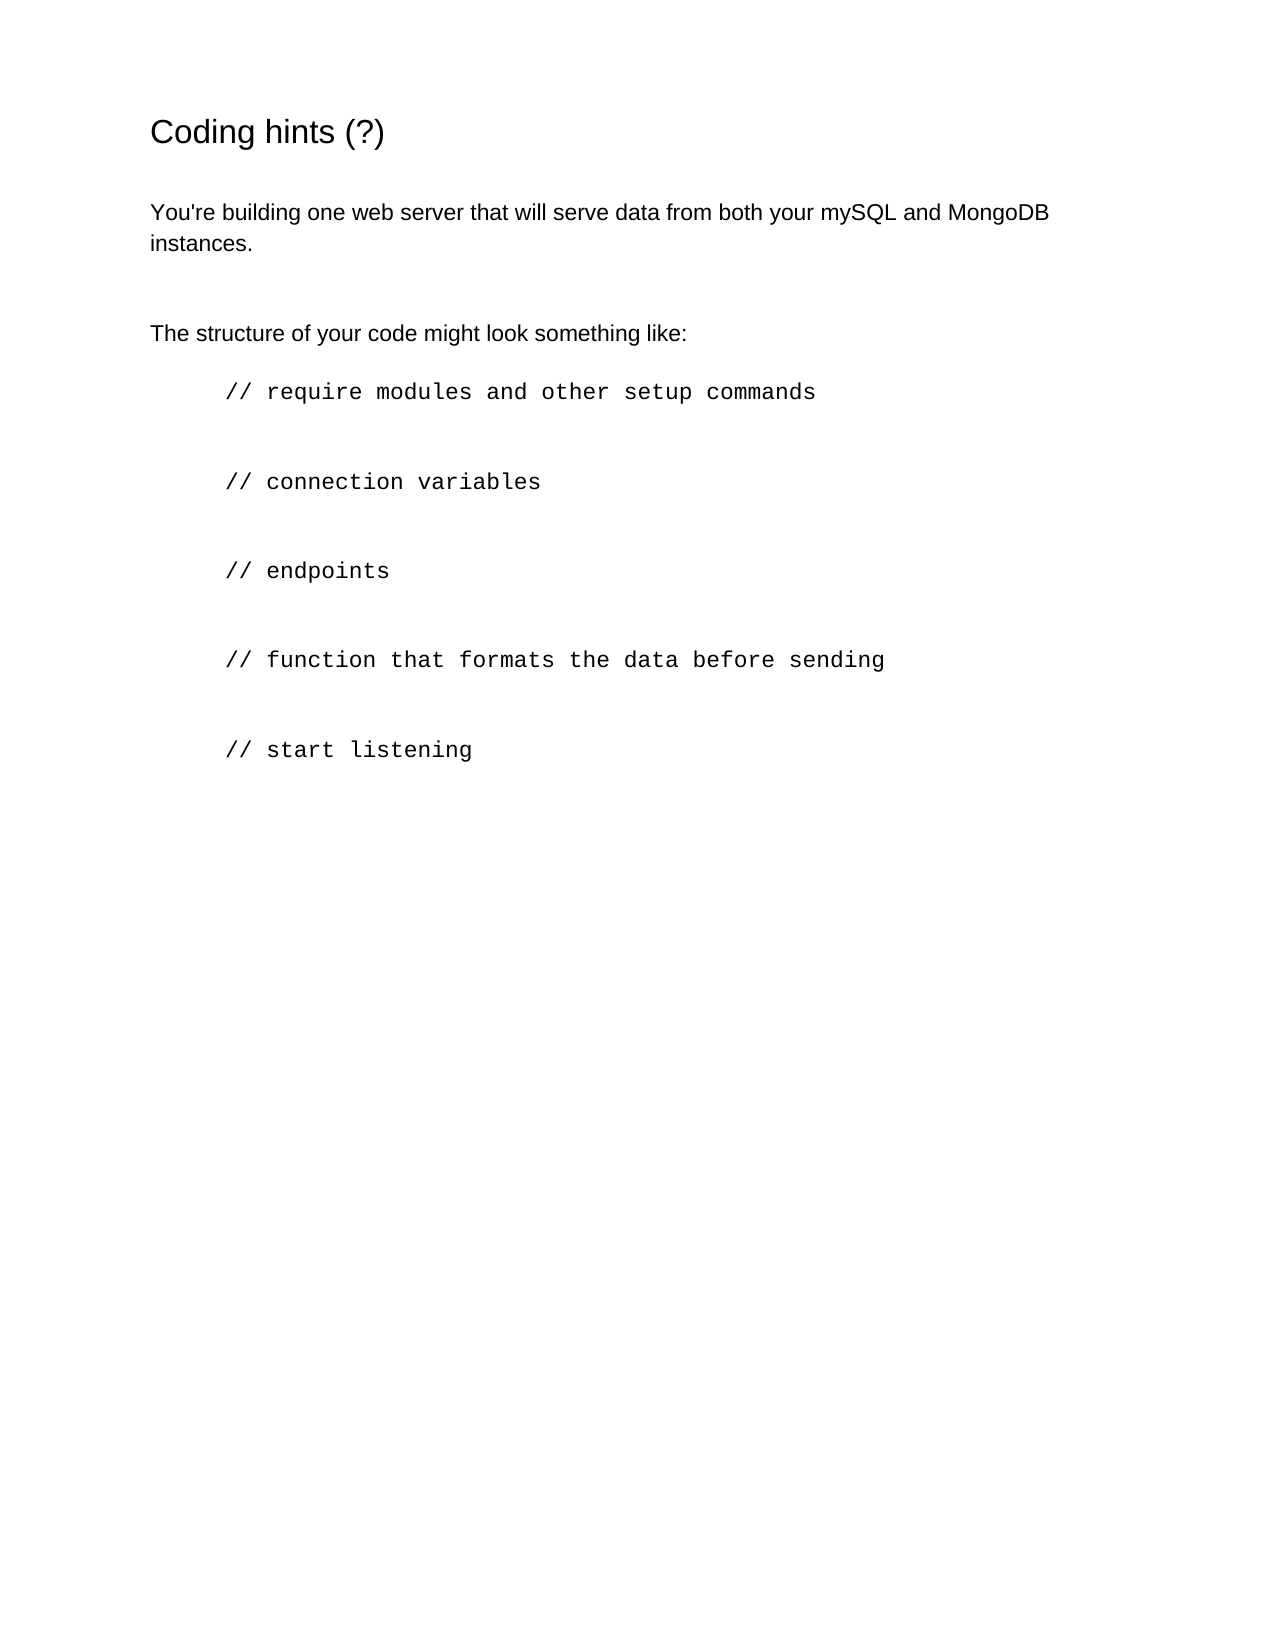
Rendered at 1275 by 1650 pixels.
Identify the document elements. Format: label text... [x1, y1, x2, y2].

text The structure of your code might look something like: [150, 320, 1125, 347]
text // start listening [225, 738, 1125, 764]
text You're building one web server that will serve data from both your mySQL and MongoDB instances. [150, 199, 1125, 256]
subtitle Coding hints (?) [150, 112, 1125, 151]
text // endpoints [225, 559, 1125, 585]
text // function that formats the data before sending [225, 649, 1125, 675]
text // connection variables [225, 470, 1125, 496]
text // require modules and other setup commands [225, 381, 1125, 407]
